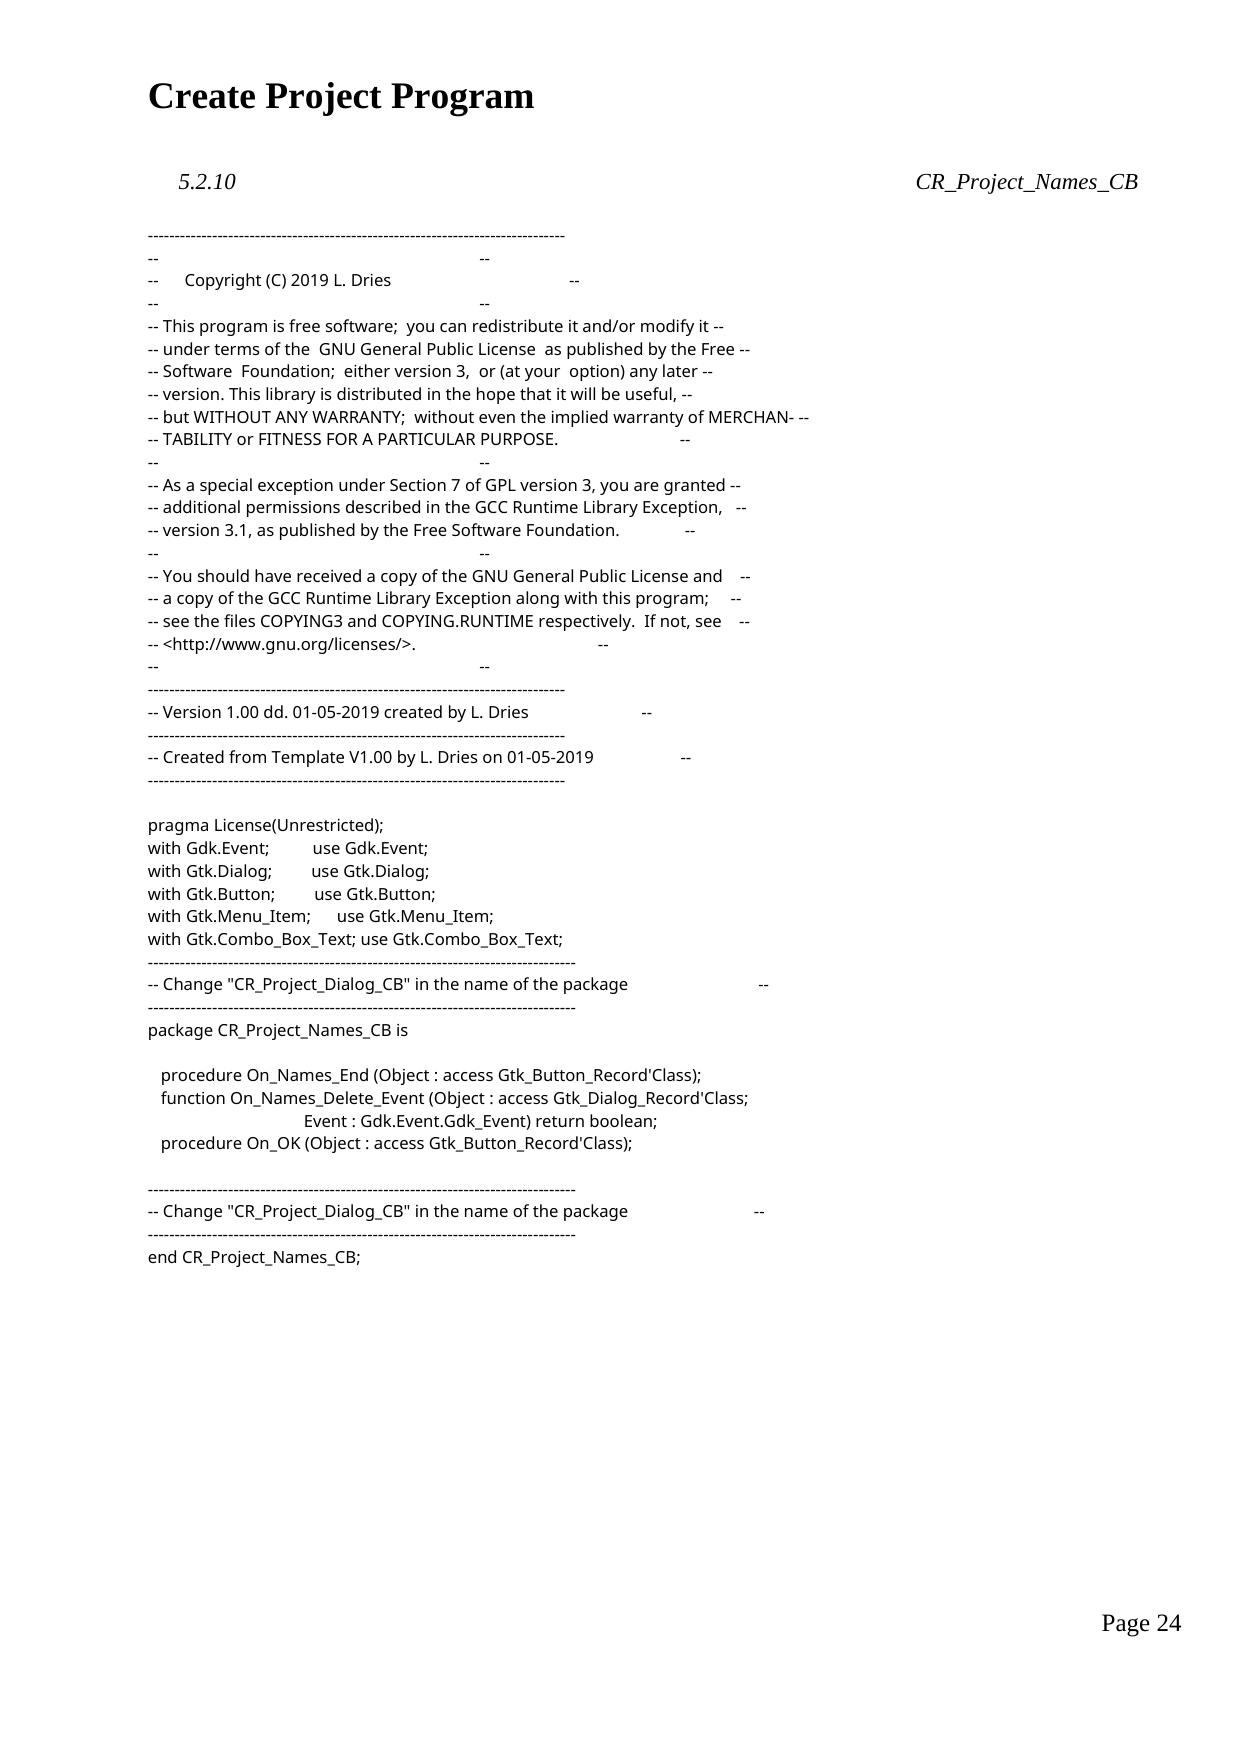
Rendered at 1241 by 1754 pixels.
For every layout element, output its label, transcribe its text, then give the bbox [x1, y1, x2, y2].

list -- version. This library is distributed in the hope that it will be useful, -- [148, 382, 1181, 405]
list package CR_Project_Names_CB is [148, 1018, 1181, 1041]
list -- -- [148, 292, 1181, 314]
list with Gdk.Event; use Gdk.Event; [148, 837, 1181, 859]
list -- a copy of the GCC Runtime Library Exception along with this program; -- [148, 587, 1181, 609]
list -- Created from Template V1.00 by L. Dries on 01-05-2019 -- [148, 746, 1181, 768]
list -- but WITHOUT ANY WARRANTY; without even the implied warranty of MERCHAN- -- [148, 405, 1181, 428]
list -- <http://www.gnu.org/licenses/>. -- [148, 632, 1181, 655]
list -- see the files COPYING3 and COPYING.RUNTIME respectively. If not, see -- [148, 609, 1181, 632]
list -- Change "CR_Project_Dialog_CB" in the name of the package -- [148, 973, 1181, 996]
list with Gtk.Button; use Gtk.Button; [148, 882, 1181, 905]
list -- version 3.1, as published by the Free Software Foundation. -- [148, 519, 1181, 541]
list -------------------------------------------------------------------------------- [148, 1223, 1181, 1245]
list -- -- [148, 655, 1181, 678]
list ------------------------------------------------------------------------------ [148, 768, 1181, 791]
subtitle CR_Project_Names_CB [178, 168, 1181, 195]
list -- Software Foundation; either version 3, or (at your option) any later -- [148, 360, 1181, 382]
list -------------------------------------------------------------------------------- [148, 1177, 1181, 1200]
list -- additional permissions described in the GCC Runtime Library Exception, -- [148, 496, 1181, 519]
list procedure On_Names_End (Object : access Gtk_Button_Record'Class); [148, 1064, 1181, 1086]
list pragma License(Unrestricted); [148, 814, 1181, 837]
list with Gtk.Combo_Box_Text; use Gtk.Combo_Box_Text; [148, 927, 1181, 950]
list -------------------------------------------------------------------------------- [148, 950, 1181, 973]
list end CR_Project_Names_CB; [148, 1245, 1181, 1268]
list -- This program is free software; you can redistribute it and/or modify it -- [148, 314, 1181, 337]
list -- -- [148, 246, 1181, 269]
list procedure On_OK (Object : access Gtk_Button_Record'Class); [148, 1132, 1181, 1154]
list -- As a special exception under Section 7 of GPL version 3, you are granted -- [148, 473, 1181, 496]
list -- under terms of the GNU General Public License as published by the Free -- [148, 337, 1181, 360]
list -- Change "CR_Project_Dialog_CB" in the name of the package -- [148, 1200, 1181, 1223]
list ------------------------------------------------------------------------------ [148, 723, 1181, 746]
list -- -- [148, 451, 1181, 473]
list -- TABILITY or FITNESS FOR A PARTICULAR PURPOSE. -- [148, 428, 1181, 451]
list with Gtk.Menu_Item; use Gtk.Menu_Item; [148, 905, 1181, 927]
list function On_Names_Delete_Event (Object : access Gtk_Dialog_Record'Class; [148, 1086, 1181, 1109]
list with Gtk.Dialog; use Gtk.Dialog; [148, 859, 1181, 882]
list -- Copyright (C) 2019 L. Dries -- [148, 269, 1181, 292]
list Event : Gdk.Event.Gdk_Event) return boolean; [148, 1109, 1181, 1132]
list ------------------------------------------------------------------------------ [148, 678, 1181, 700]
list -- -- [148, 541, 1181, 564]
list -- Version 1.00 dd. 01-05-2019 created by L. Dries -- [148, 700, 1181, 723]
list -------------------------------------------------------------------------------- [148, 996, 1181, 1018]
list -- You should have received a copy of the GNU General Public License and -- [148, 564, 1181, 587]
list ------------------------------------------------------------------------------ [148, 223, 1181, 246]
